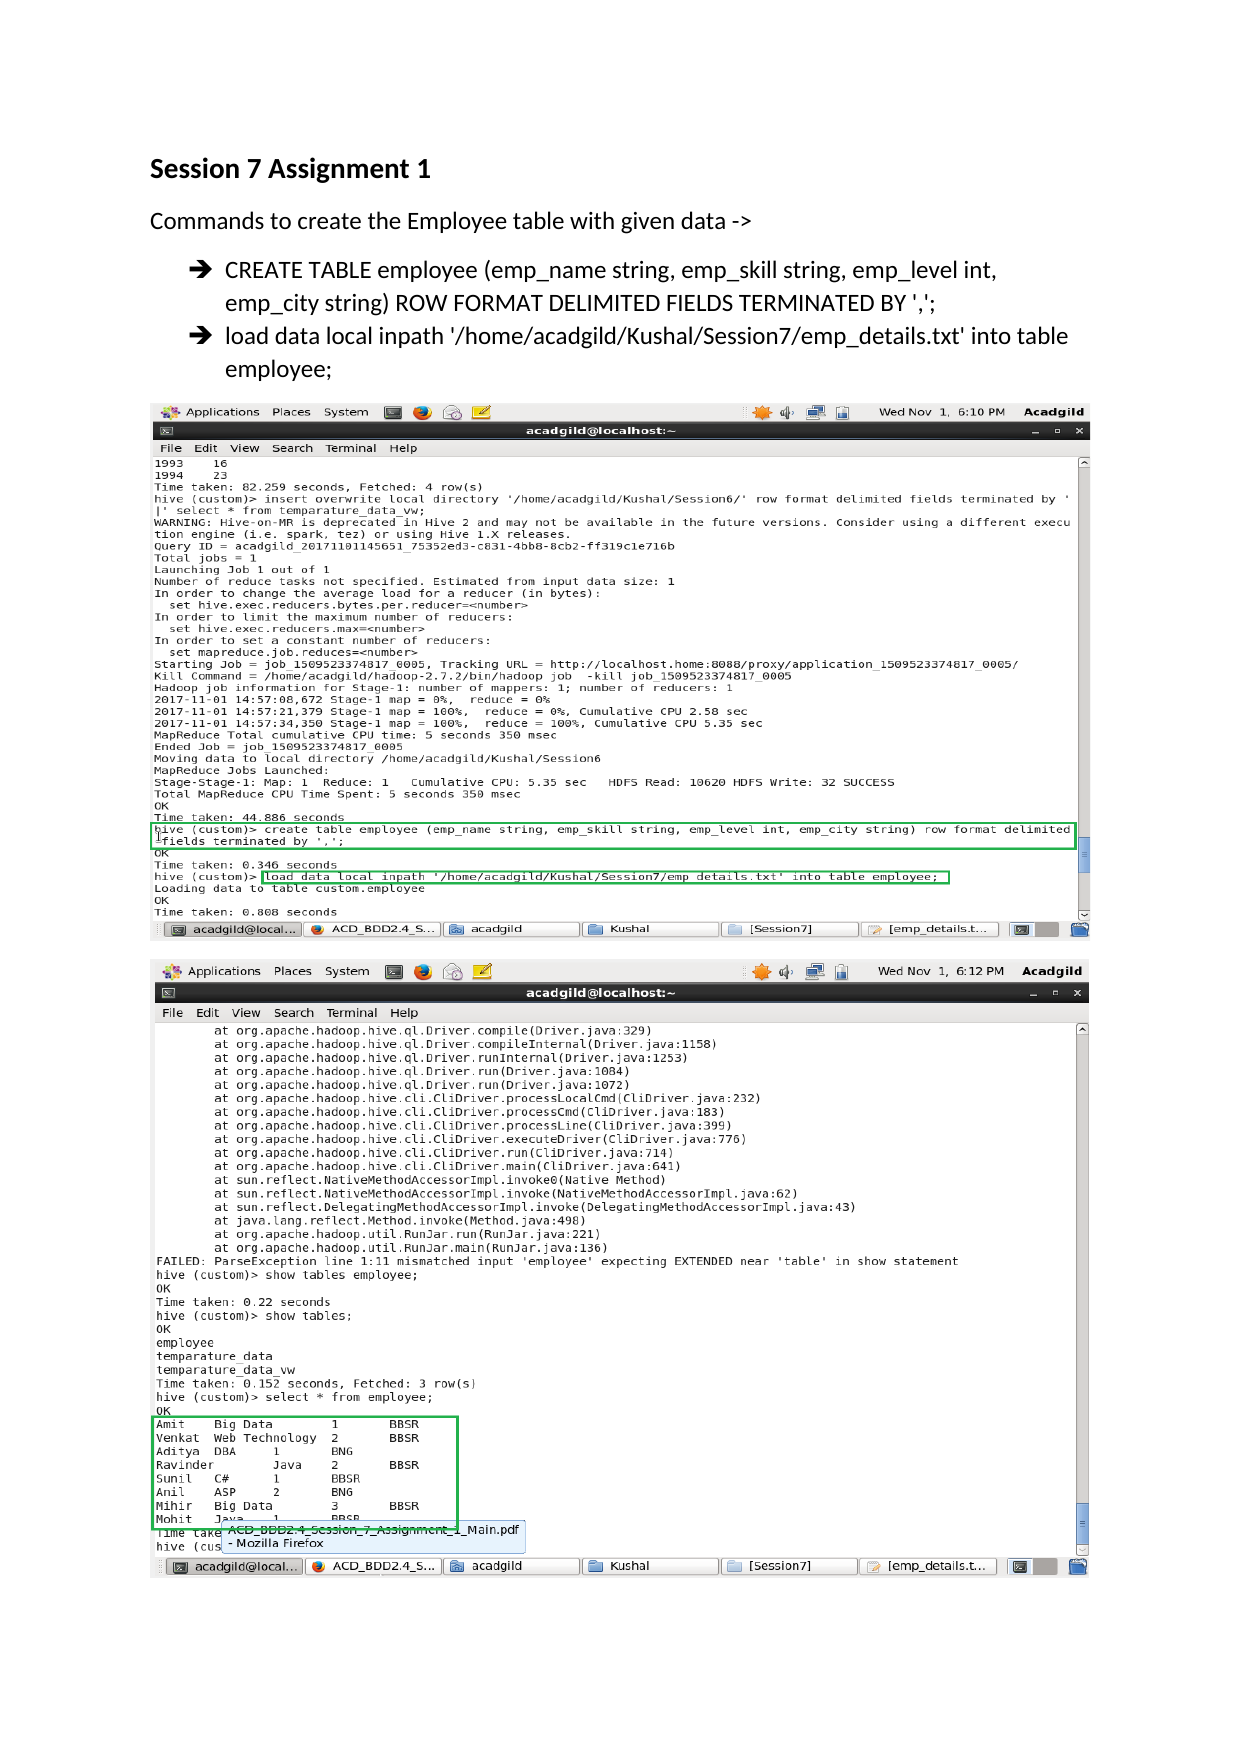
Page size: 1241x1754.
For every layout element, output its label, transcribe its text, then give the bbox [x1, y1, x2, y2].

text Commands to create the Employee table with given data -> [150, 205, 1090, 236]
list CREATE TABLE employee (emp_name string, emp_skill string, emp_level int, emp_city string) ROW FORMAT DELIMITED FIELDS TERMINATED BY ','; [187, 255, 1090, 318]
list load data local inpath '/home/acadgild/Kushal/Session7/emp_details.txt' into table employee; [187, 321, 1090, 384]
picture [150, 959, 1089, 1578]
text Session 7 Assignment 1 [150, 150, 1090, 186]
picture [150, 403, 1091, 941]
